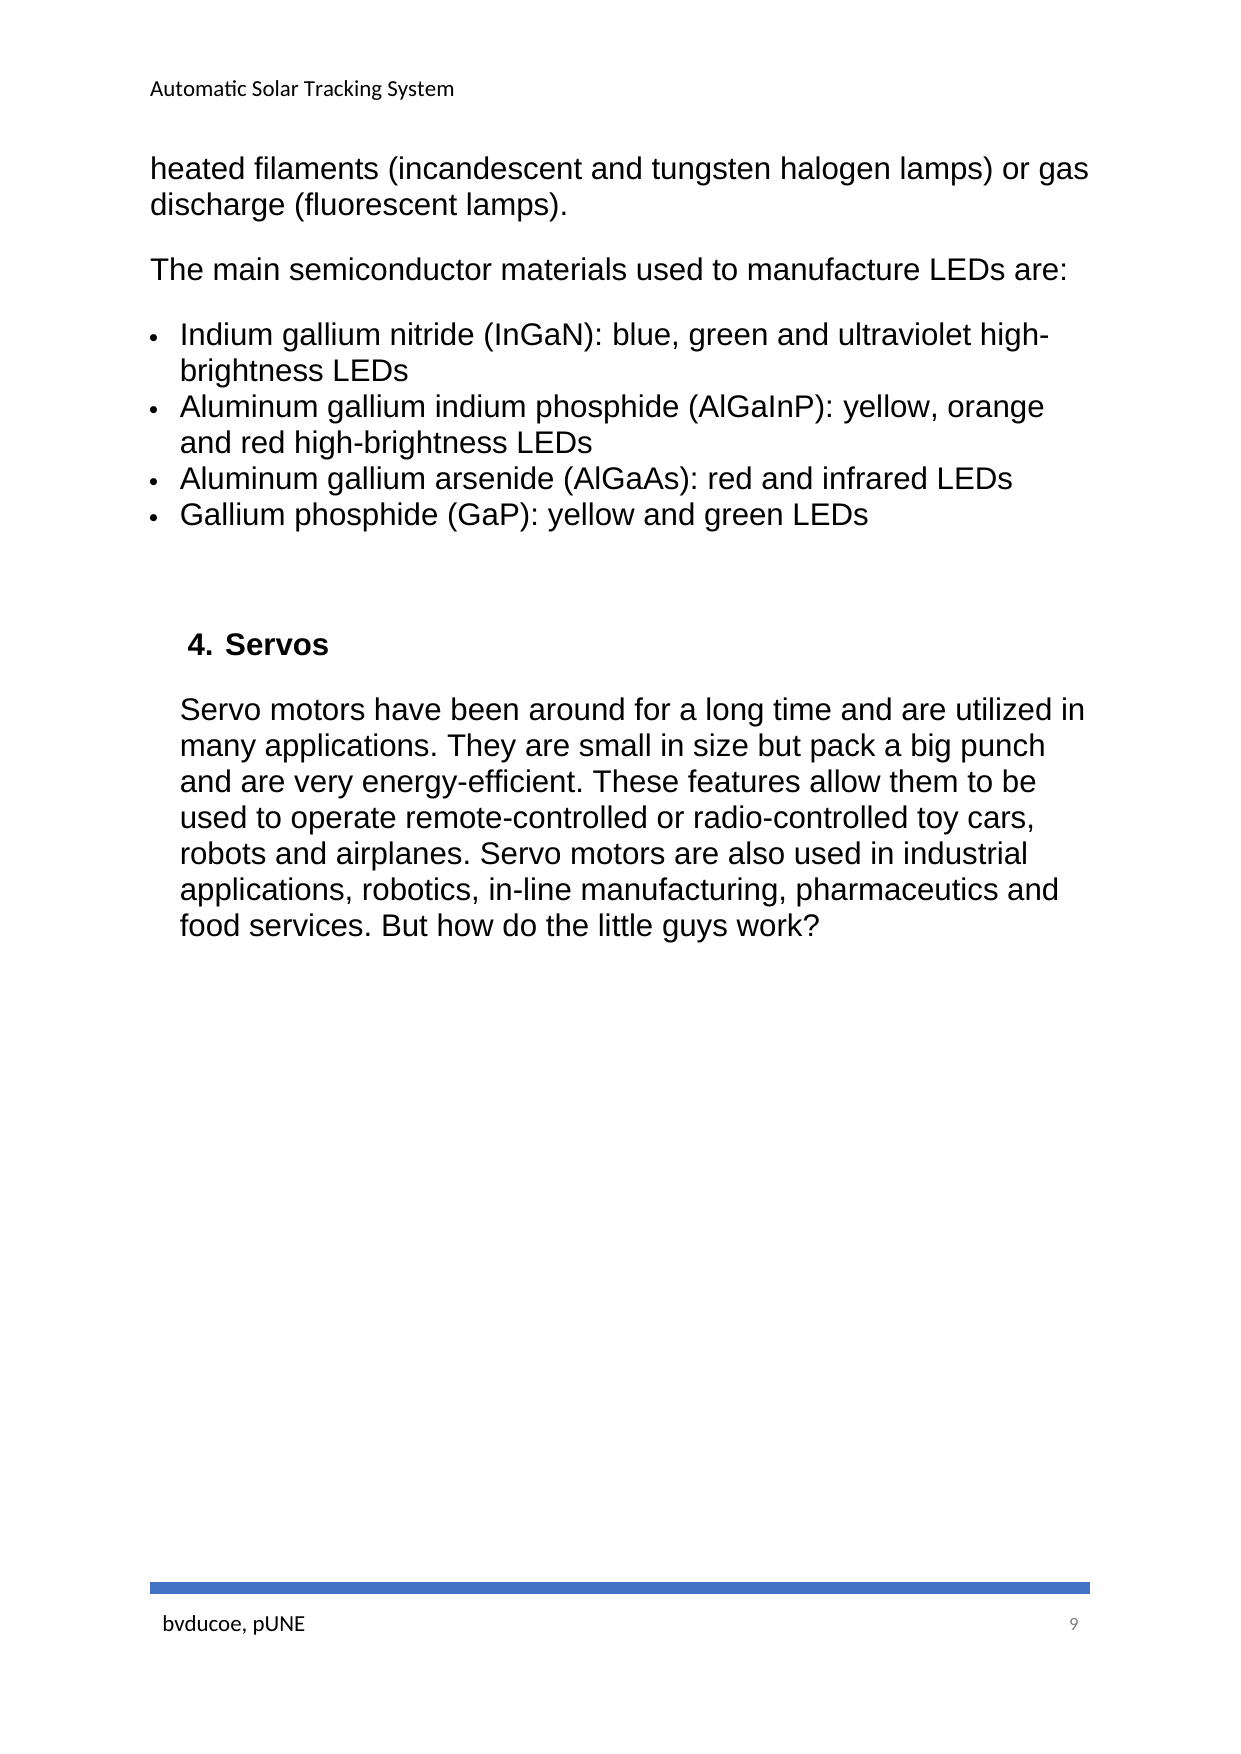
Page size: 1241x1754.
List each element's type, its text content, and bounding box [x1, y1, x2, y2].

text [150, 150, 1090, 222]
list Aluminum gallium indium phosphide (AlGaInP): yellow, orange and red high-brightness LEDs [150, 388, 1090, 460]
list Servos [187, 626, 1090, 662]
list Indium gallium nitride (InGaN): blue, green and ultraviolet high-brightness LEDs [150, 316, 1090, 388]
text The main semiconductor materials used to manufacture LEDs are: [150, 251, 1090, 287]
list Aluminum gallium arsenide (AlGaAs): red and infrared LEDs [150, 460, 1090, 496]
list Gallium phosphide (GaP): yellow and green LEDs [150, 496, 1090, 532]
text Servo motors have been around for a long time and are utilized in many applications. They are small in size but pack a big punch and are very energy-efficient. These features allow them to be used to operate remote-controlled or radio-controlled toy cars, robots and airplanes. Servo motors are also used in industrial applications, robotics, in-line manufacturing, pharmaceutics and food services. But how do the little guys work? [179, 691, 1090, 943]
